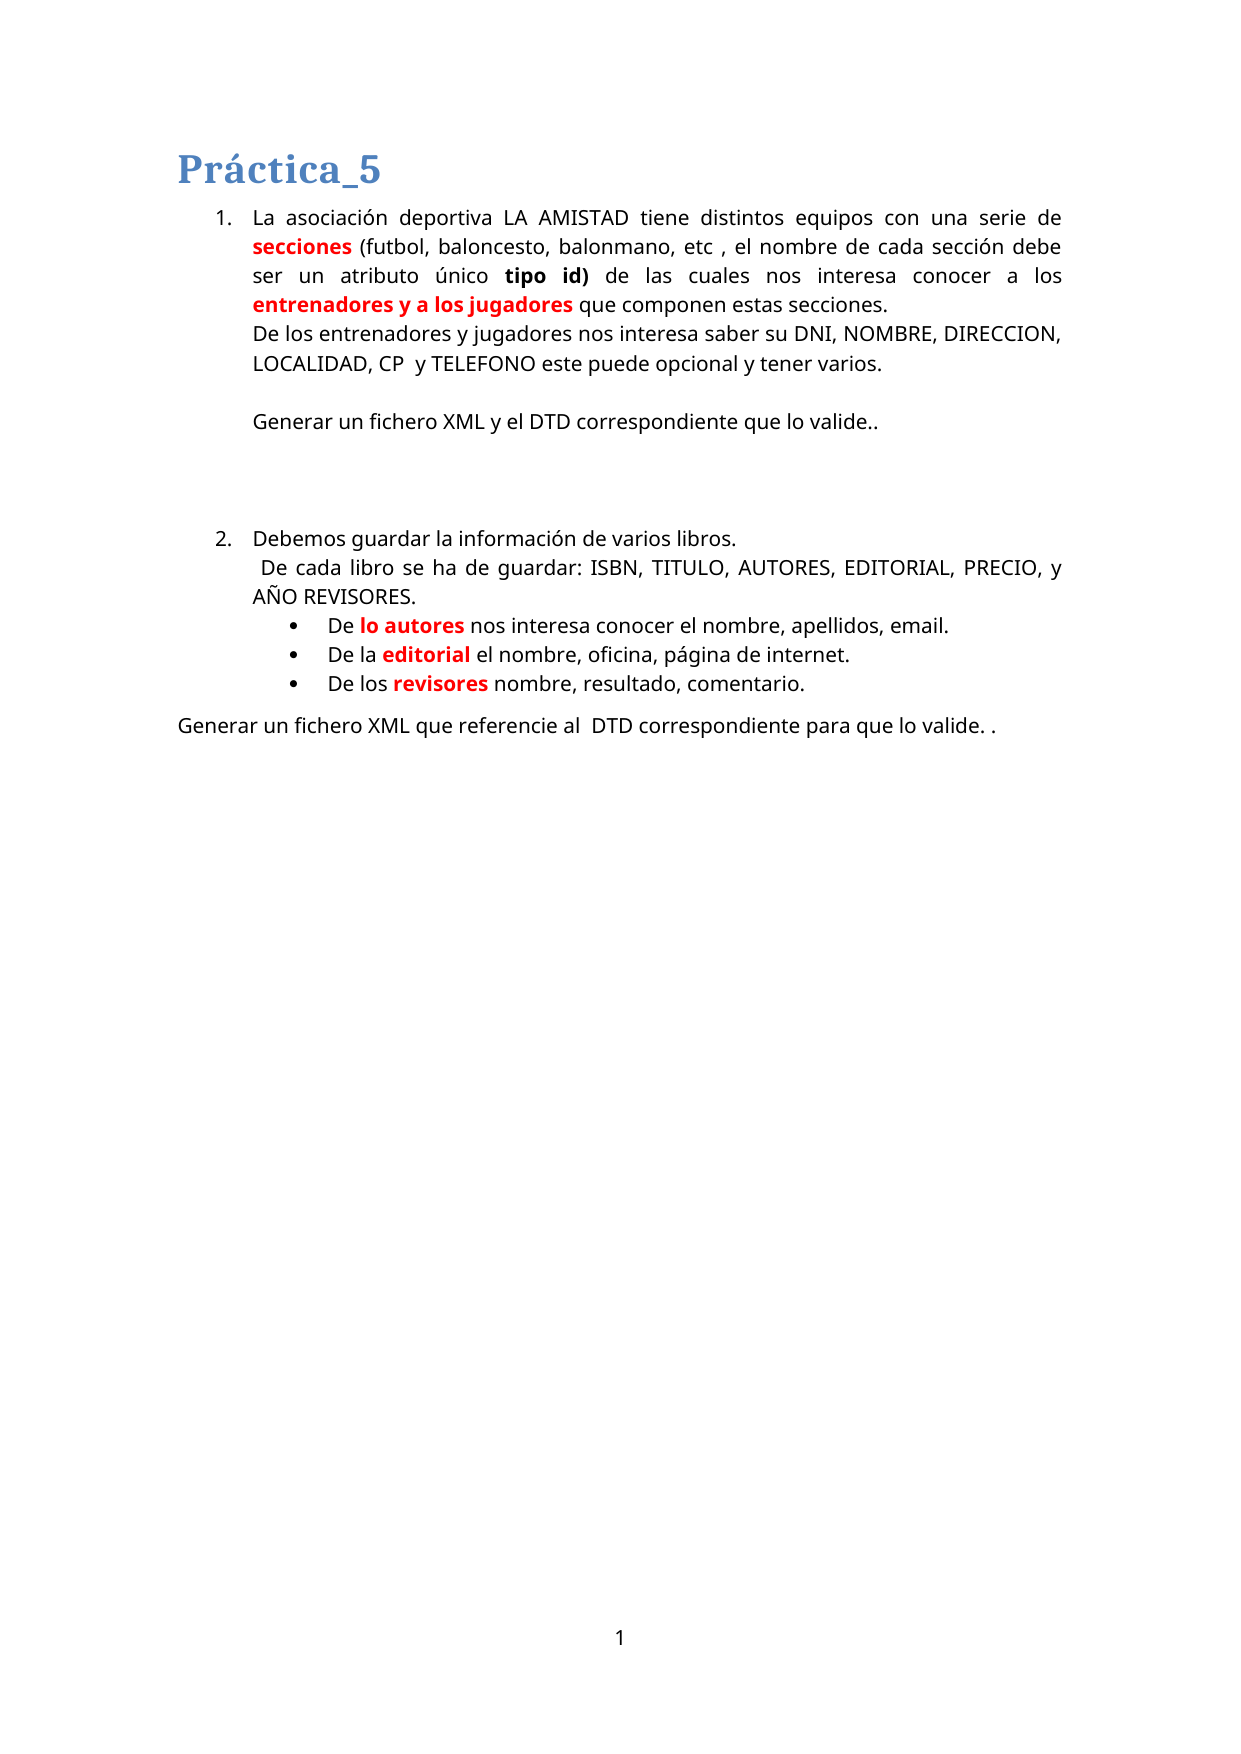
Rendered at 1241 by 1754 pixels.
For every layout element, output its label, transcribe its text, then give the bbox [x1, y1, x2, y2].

list Generar un fichero XML y el DTD correspondiente que lo valide.. [252, 406, 1063, 435]
list De cada libro se ha de guardar: ISBN, TITULO, AUTORES, EDITORIAL, PRECIO, y AÑO REVISORES. [252, 552, 1063, 610]
subtitle Práctica_5 [177, 160, 1063, 189]
list Debemos guardar la información de varios libros. [215, 523, 1063, 552]
list De lo autores nos interesa conocer el nombre, apellidos, email. [290, 610, 1063, 639]
list De los entrenadores y jugadores nos interesa saber su DNI, NOMBRE, DIRECCION, LOCALIDAD, CP y TELEFONO este puede opcional y tener varios. [252, 318, 1063, 377]
list De la editorial el nombre, oficina, página de internet. [290, 639, 1063, 668]
list De los revisores nombre, resultado, comentario. [290, 668, 1063, 698]
list La asociación deportiva LA AMISTAD tiene distintos equipos con una serie de secciones (futbol, baloncesto, balonmano, etc , el nombre de cada sección debe ser un atributo único tipo id) de las cuales nos interesa conocer a los entrenadores y a los jugadores que componen estas secciones. [215, 202, 1063, 318]
text Generar un fichero XML que referencie al DTD correspondiente para que lo valide. . [177, 710, 1063, 739]
